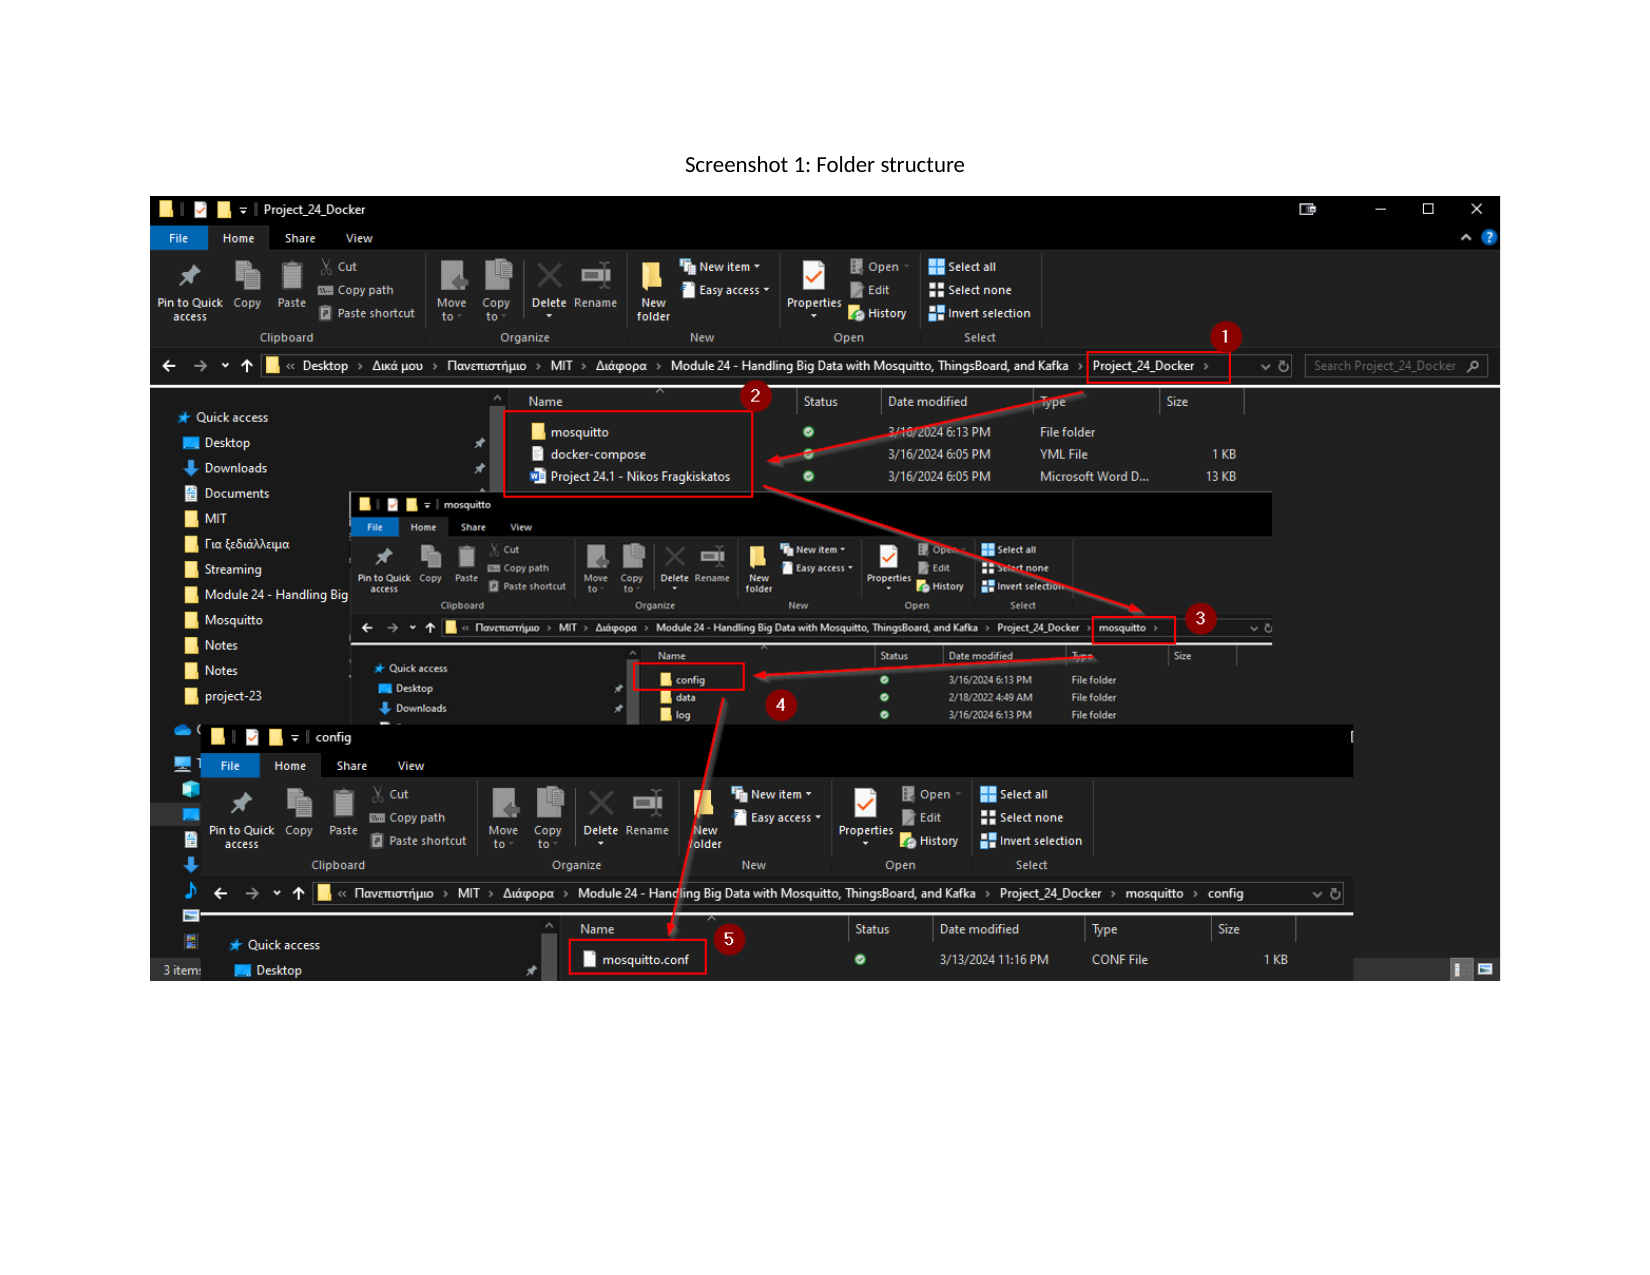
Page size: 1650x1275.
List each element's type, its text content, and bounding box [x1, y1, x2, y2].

picture [150, 196, 1500, 981]
text Screenshot 1: Folder structure [150, 150, 1500, 178]
